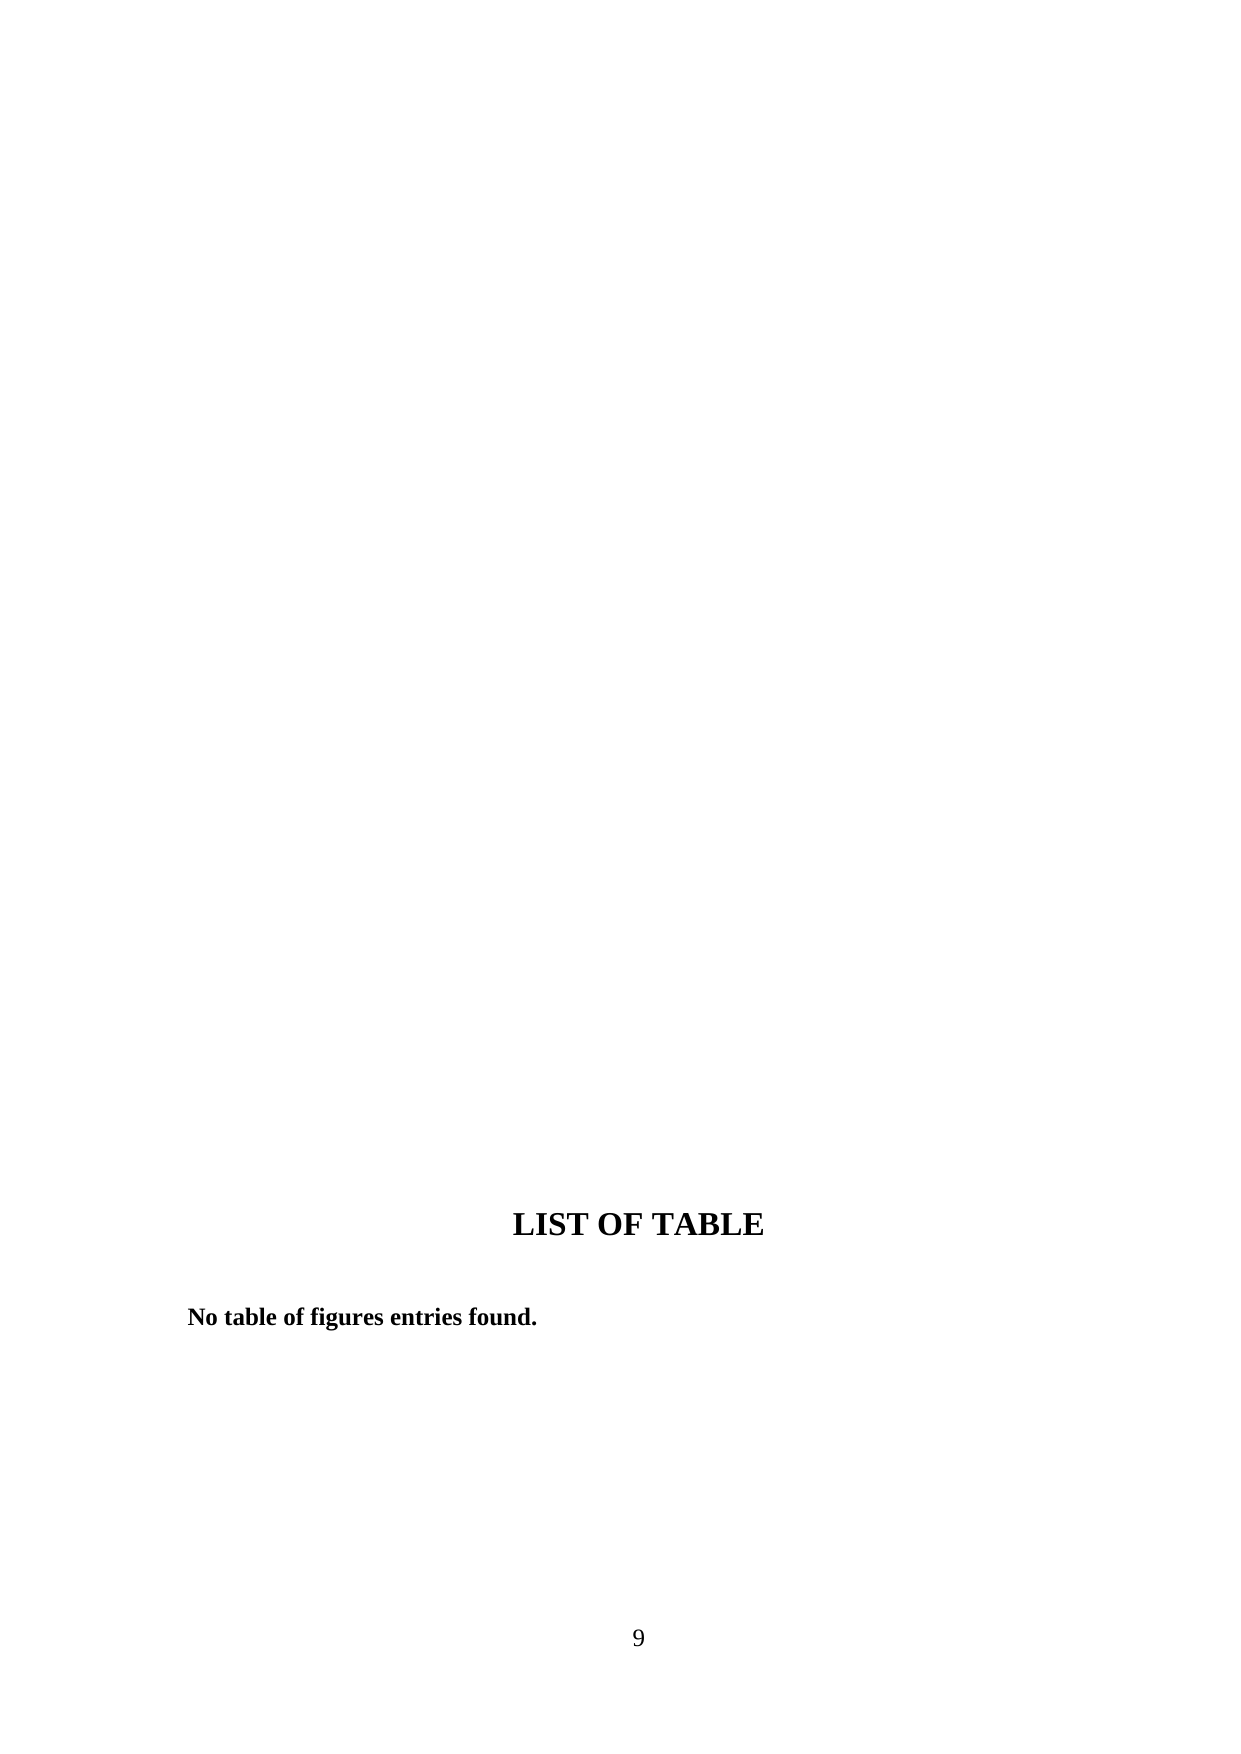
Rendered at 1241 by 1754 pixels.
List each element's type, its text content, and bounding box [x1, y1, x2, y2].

subtitle LIST OF TABLE [187, 1204, 1090, 1242]
